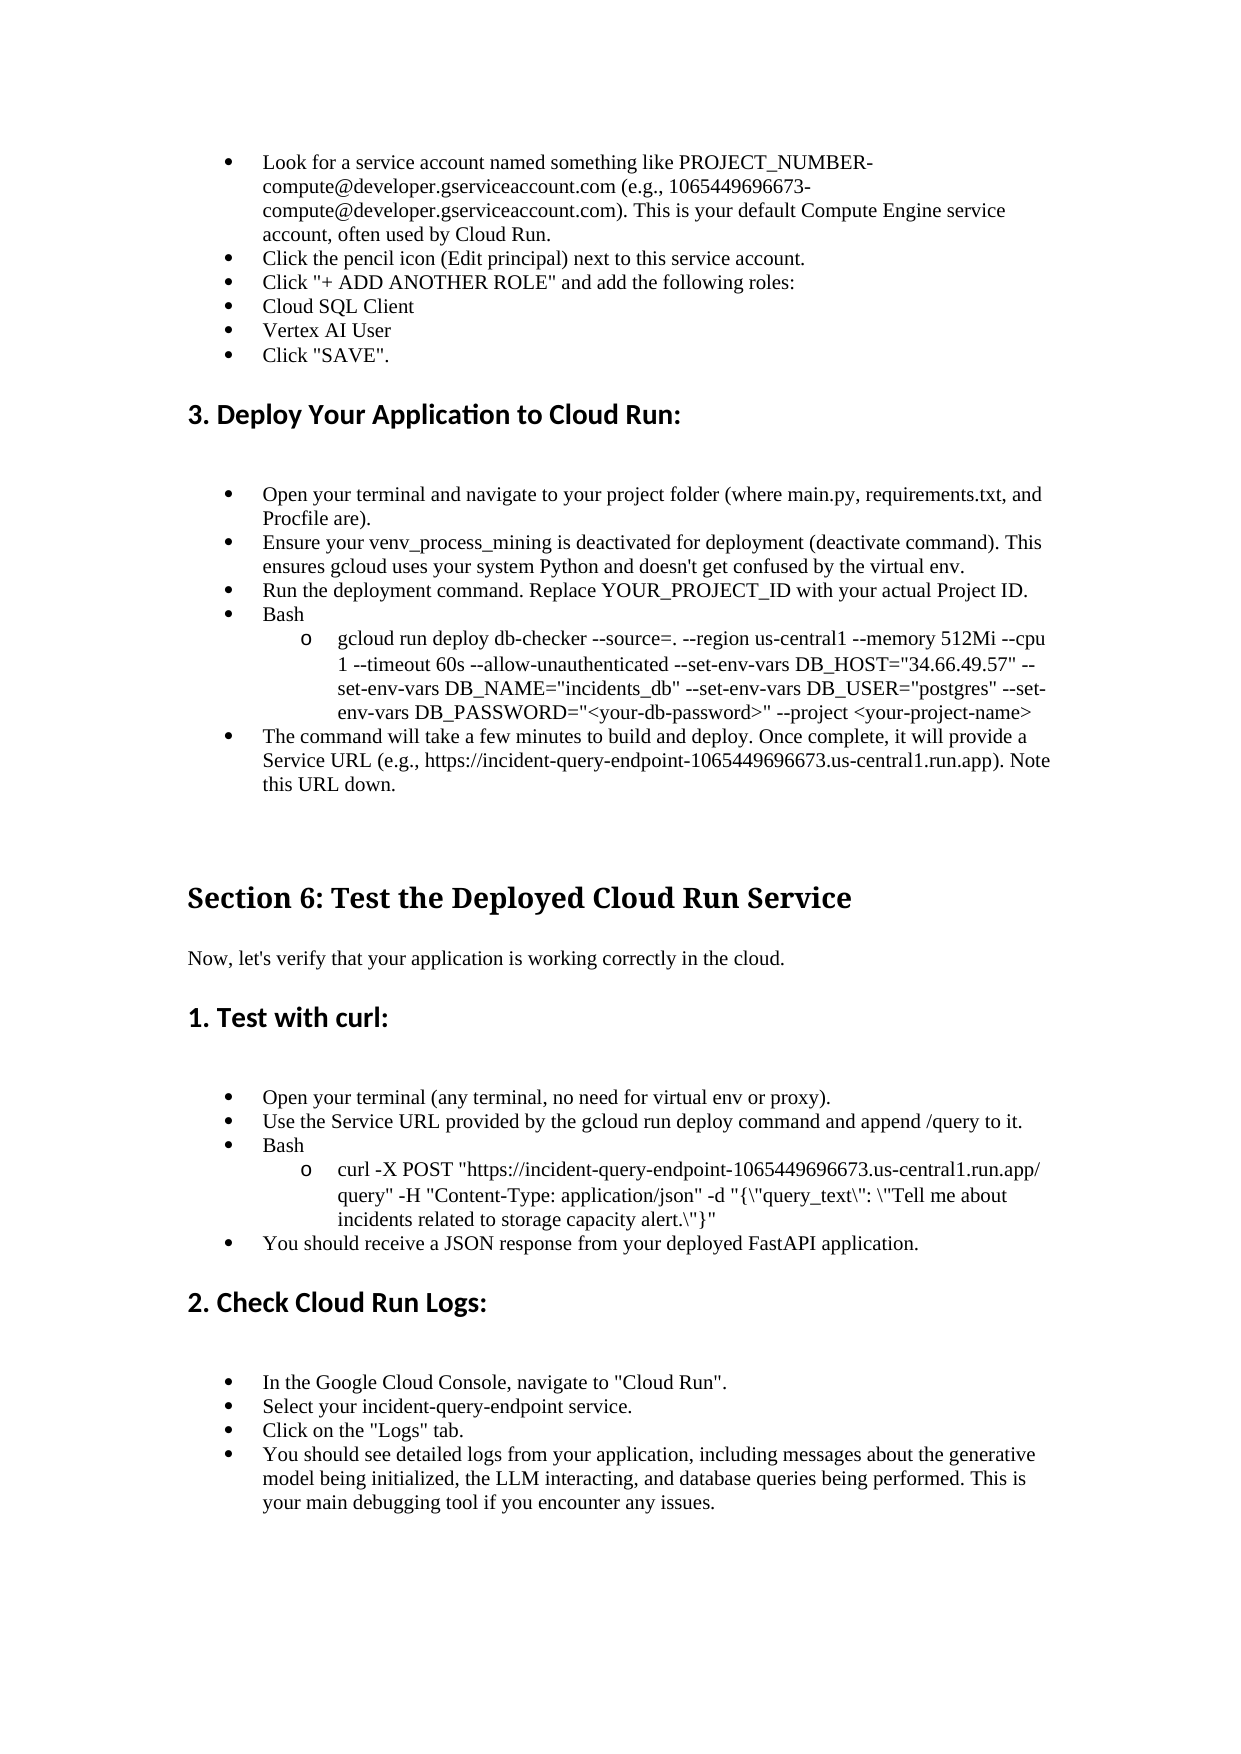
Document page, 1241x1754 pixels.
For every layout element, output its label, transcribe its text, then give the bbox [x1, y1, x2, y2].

list Open your terminal and navigate to your project folder (where main.py, requirements.txt, and Procfile are). [225, 481, 1053, 529]
list Select your incident-query-endpoint service. [225, 1394, 1053, 1418]
list gcloud run deploy db-checker --source=. --region us-central1 --memory 512Mi --cpu 1 --timeout 60s --allow-unauthenticated --set-env-vars DB_HOST="34.66.49.57" --set-env-vars DB_NAME="incidents_db" --set-env-vars DB_USER="postgres" --set-env-vars DB_PASSWORD="<your-db-password>" --project <your-project-name> [300, 626, 1053, 724]
list curl -X POST "https://incident-query-endpoint-1065449696673.us-central1.run.app/query" -H "Content-Type: application/json" -d "{\"query_text\": \"Tell me about incidents related to storage capacity alert.\"}" [300, 1157, 1053, 1231]
list Vertex AI User [225, 318, 1053, 342]
list Click "SAVE". [225, 342, 1053, 367]
list You should see detailed logs from your application, including messages about the generative model being initialized, the LLM interacting, and database queries being performed. This is your main debugging tool if you encounter any issues. [225, 1442, 1053, 1514]
list Ensure your venv_process_mining is deactivated for deployment (deactivate command). This ensures gcloud uses your system Python and doesn't get confused by the virtual env. [225, 529, 1053, 578]
list Bash [225, 602, 1053, 626]
list Click "+ ADD ANOTHER ROLE" and add the following roles: [225, 270, 1053, 294]
list You should receive a JSON response from your deployed FastAPI application. [225, 1231, 1053, 1255]
list Open your terminal (any terminal, no need for virtual env or proxy). [225, 1085, 1053, 1109]
list Look for a service account named something like PROJECT_NUMBER-compute@developer.gserviceaccount.com (e.g., 1065449696673-compute@developer.gserviceaccount.com). This is your default Compute Engine service account, often used by Cloud Run. [225, 150, 1053, 246]
list Click the pencil icon (Edit principal) next to this service account. [225, 246, 1053, 270]
subtitle Section 6: Test the Deployed Cloud Run Service [187, 878, 1053, 917]
subtitle Test with curl: [187, 999, 1053, 1035]
list In the Google Cloud Console, navigate to "Cloud Run". [225, 1370, 1053, 1394]
text Now, let's verify that your application is working correctly in the cloud. [187, 946, 1053, 970]
list Bash [225, 1133, 1053, 1157]
list Run the deployment command. Replace YOUR_PROJECT_ID with your actual Project ID. [225, 578, 1053, 602]
list Cloud SQL Client [225, 294, 1053, 318]
subtitle Deploy Your Application to Cloud Run: [187, 396, 1053, 431]
list Use the Service URL provided by the gcloud run deploy command and append /query to it. [225, 1109, 1053, 1133]
list Click on the "Logs" tab. [225, 1418, 1053, 1442]
subtitle Check Cloud Run Logs: [187, 1284, 1053, 1320]
list The command will take a few minutes to build and deploy. Once complete, it will provide a Service URL (e.g., https://incident-query-endpoint-1065449696673.us-central1.run.app). Note this URL down. [225, 724, 1053, 796]
